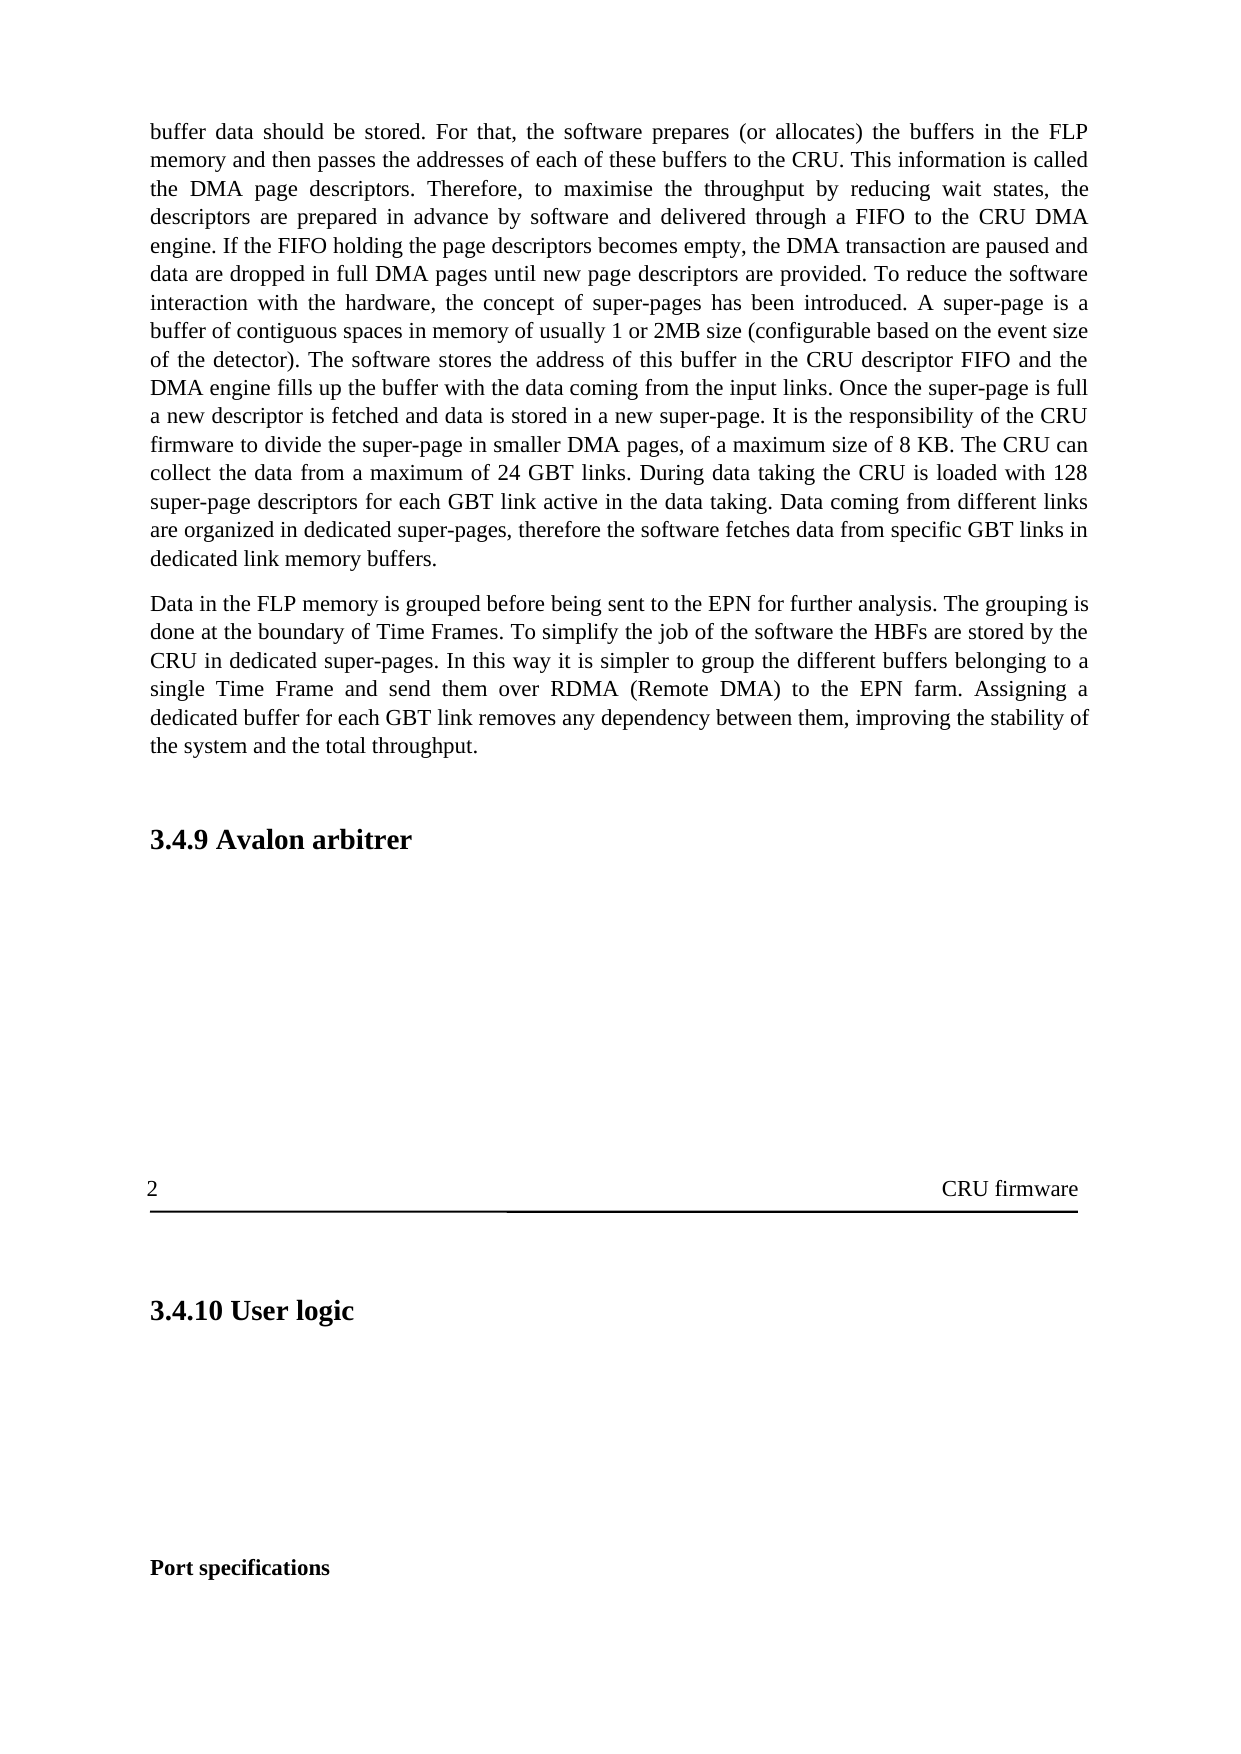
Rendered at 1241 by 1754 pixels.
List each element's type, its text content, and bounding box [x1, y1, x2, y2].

text Port specifications [150, 1554, 1090, 1581]
table_header CRU firmware [621, 1175, 1089, 1201]
table_header 2 [136, 1175, 619, 1201]
subtitle 3.4.9 Avalon arbitrer [150, 822, 1090, 856]
subtitle 3.4.10 User logic [150, 1293, 1090, 1326]
text Data in the FLP memory is grouped before being sent to the EPN for further analysis. The grouping is done at the boundary of Time Frames. To simplify the job of the software the HBFs are stored by the CRU in dedicated super-pages. In this way it is simpler to group the different buffers belonging to a single Time Frame and send them over RDMA (Remote DMA) to the EPN farm. Assigning a dedicated buffer for each GBT link removes any dependency between them, improving the stability of the system and the total throughput. [150, 590, 1090, 758]
